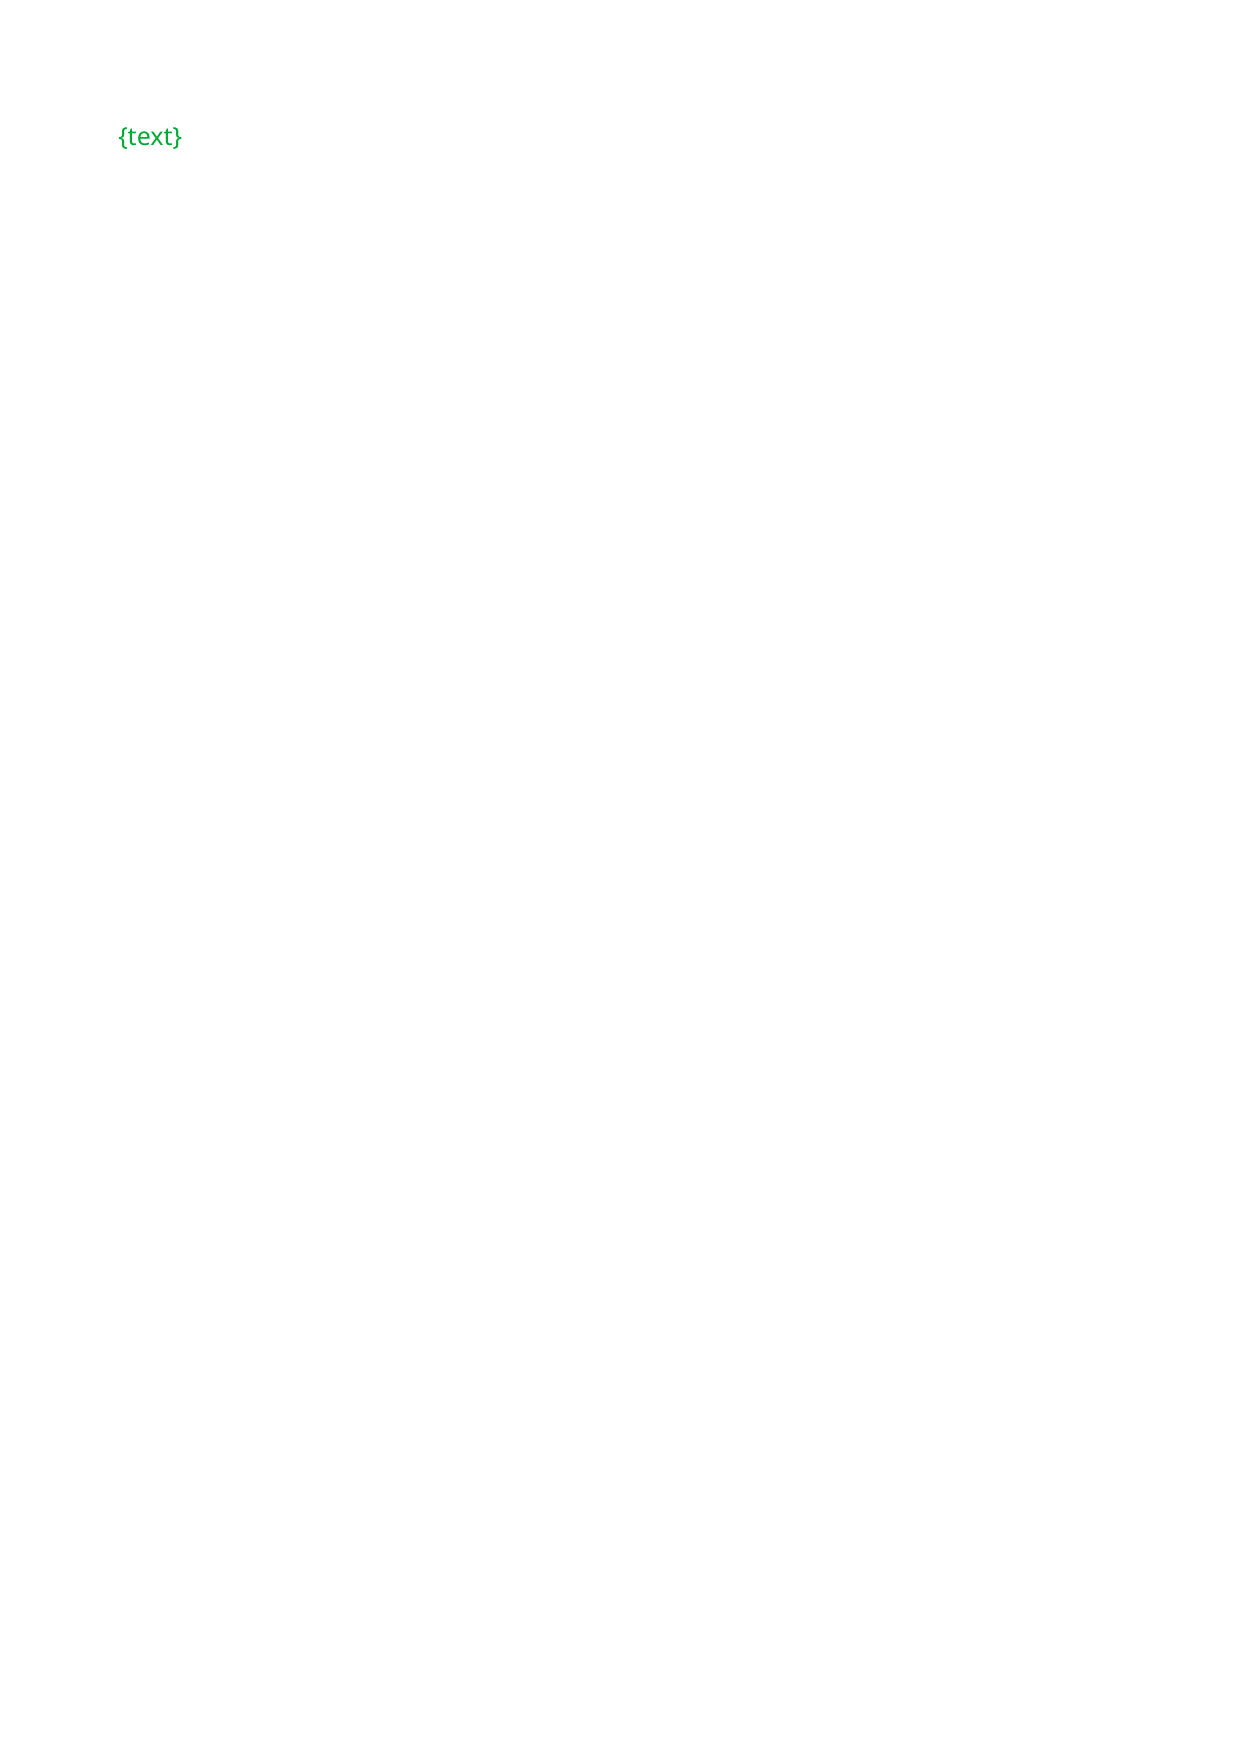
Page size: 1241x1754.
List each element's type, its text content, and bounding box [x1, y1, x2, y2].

text {text} [118, 118, 1122, 152]
